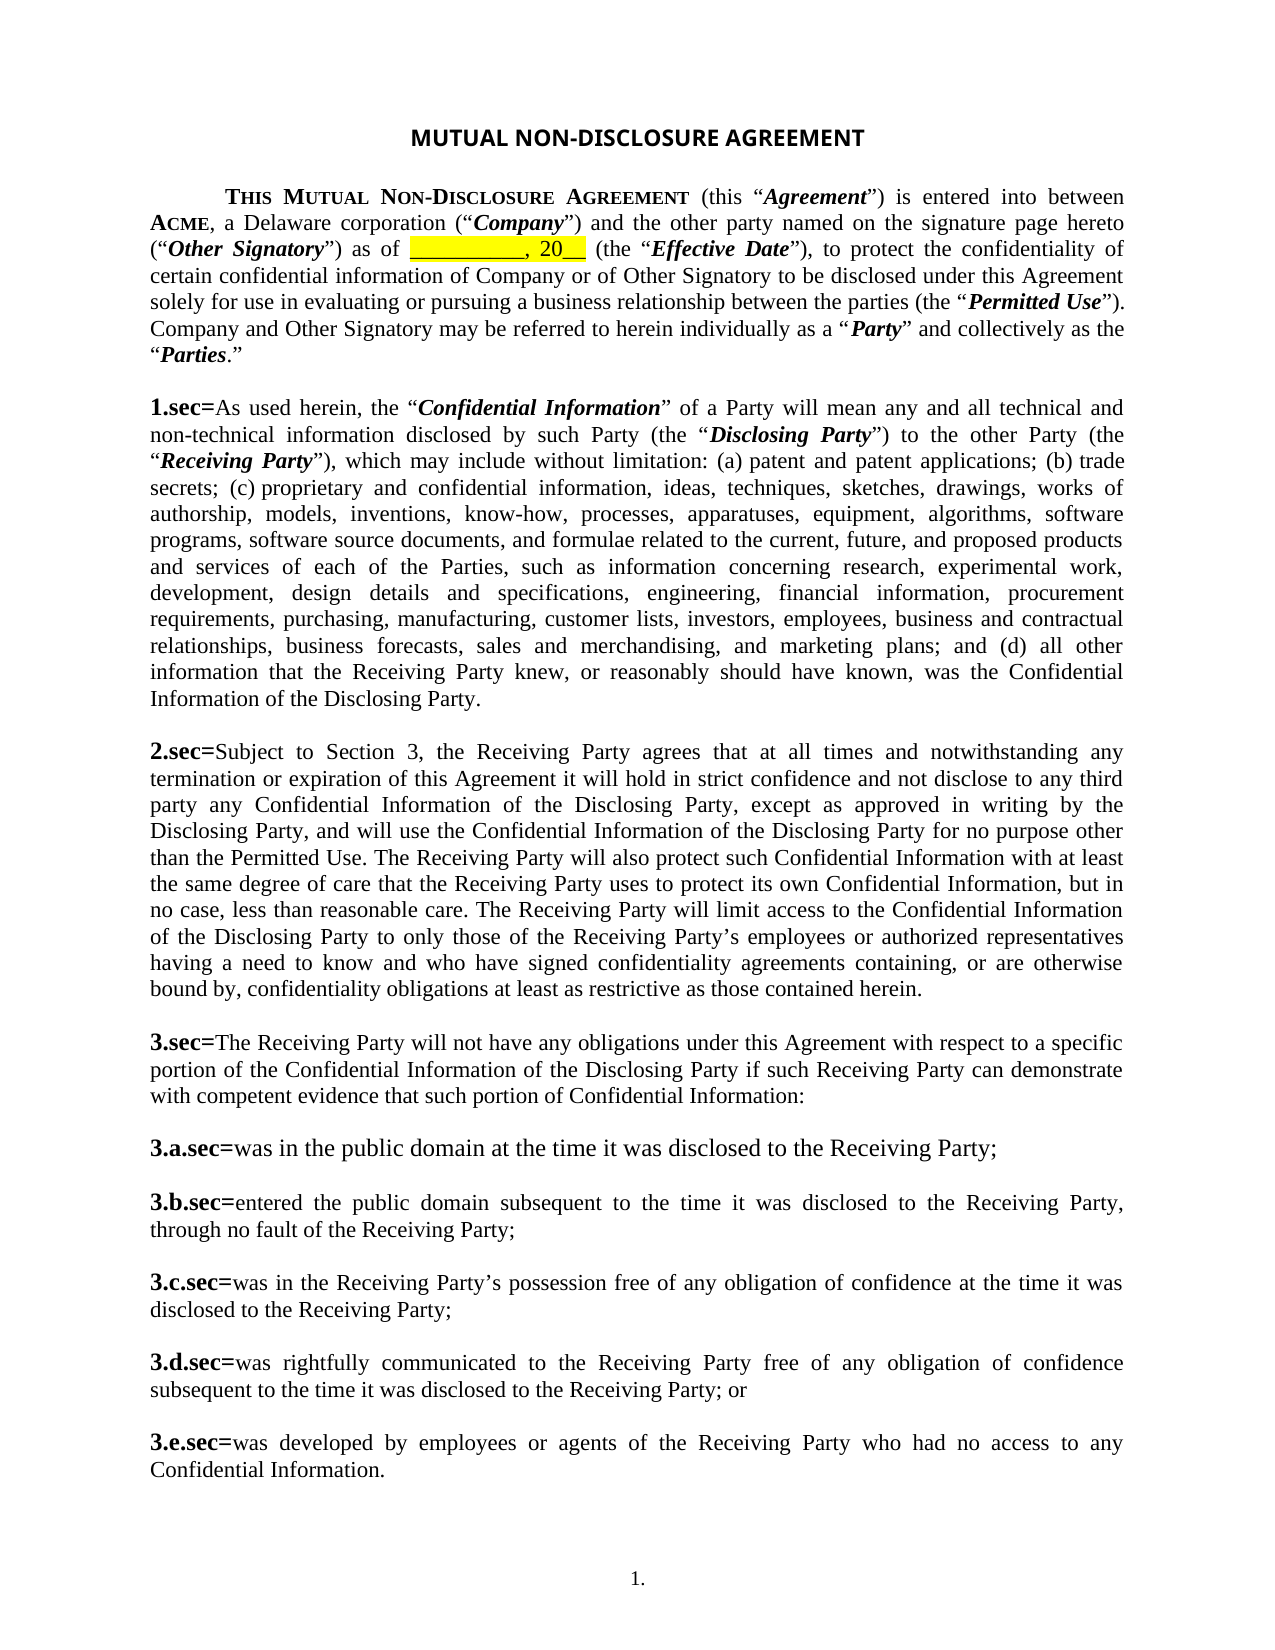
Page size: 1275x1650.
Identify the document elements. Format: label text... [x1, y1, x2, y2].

text As used herein, the “Confidential Information” of a Party will mean any and all technical and non-technical information disclosed by such Party (the “Disclosing Party”) to the other Party (the “Receiving Party”), which may include without limitation: (a) patent and patent applications; (b) trade secrets; (c) proprietary and confidential information, ideas, techniques, sketches, drawings, works of authorship, models, inventions, know-how, processes, apparatuses, equipment, algorithms, software programs, software source documents, and formulae related to the current, future, and proposed products and services of each of the Parties, such as information concerning research, experimental work, development, design details and specifications, engineering, financial information, procurement requirements, purchasing, manufacturing, customer lists, investors, employees, business and contractual relationships, business forecasts, sales and merchandising, and marketing plans; and (d) all other information that the Receiving Party knew, or reasonably should have known, was the Confidential Information of the Disclosing Party. [150, 392, 1125, 711]
text The Receiving Party will not have any obligations under this Agreement with respect to a specific portion of the Confidential Information of the Disclosing Party if such Receiving Party can demonstrate with competent evidence that such portion of Confidential Information: [150, 1027, 1125, 1108]
text entered the public domain subsequent to the time it was disclosed to the Receiving Party, through no fault of the Receiving Party; [150, 1187, 1125, 1242]
text was in the public domain at the time it was disclosed to the Receiving Party; [150, 1133, 1125, 1162]
text MUTUAL NON-DISCLOSURE AGREEMENT [150, 122, 1125, 153]
text was in the Receiving Party’s possession free of any obligation of confidence at the time it was disclosed to the Receiving Party; [150, 1267, 1125, 1322]
text was rightfully communicated to the Receiving Party free of any obligation of confidence subsequent to the time it was disclosed to the Receiving Party; or [150, 1347, 1125, 1402]
text Subject to Section 3, the Receiving Party agrees that at all times and notwithstanding any termination or expiration of this Agreement it will hold in strict confidence and not disclose to any third party any Confidential Information of the Disclosing Party, except as approved in writing by the Disclosing Party, and will use the Confidential Information of the Disclosing Party for no purpose other than the Permitted Use. The Receiving Party will also protect such Confidential Information with at least the same degree of care that the Receiving Party uses to protect its own Confidential Information, but in no case, less than reasonable care. The Receiving Party will limit access to the Confidential Information of the Disclosing Party to only those of the Receiving Party’s employees or authorized representatives having a need to know and who have signed confidentiality agreements containing, or are otherwise bound by, confidentiality obligations at least as restrictive as those contained herein. [150, 736, 1125, 1002]
text This Mutual Non-Disclosure Agreement (this “Agreement”) is entered into between Acme, a Delaware corporation (“Company”) and the other party named on the signature page hereto (“Other Signatory”) as of __________, 20__ (the “Effective Date”), to protect the confidentiality of certain confidential information of Company or of Other Signatory to be disclosed under this Agreement solely for use in evaluating or pursuing a business relationship between the parties (the “Permitted Use”). Company and Other Signatory may be referred to herein individually as a “Party” and collectively as the “Parties.” [150, 183, 1125, 367]
text was developed by employees or agents of the Receiving Party who had no access to any Confidential Information. [150, 1427, 1125, 1482]
